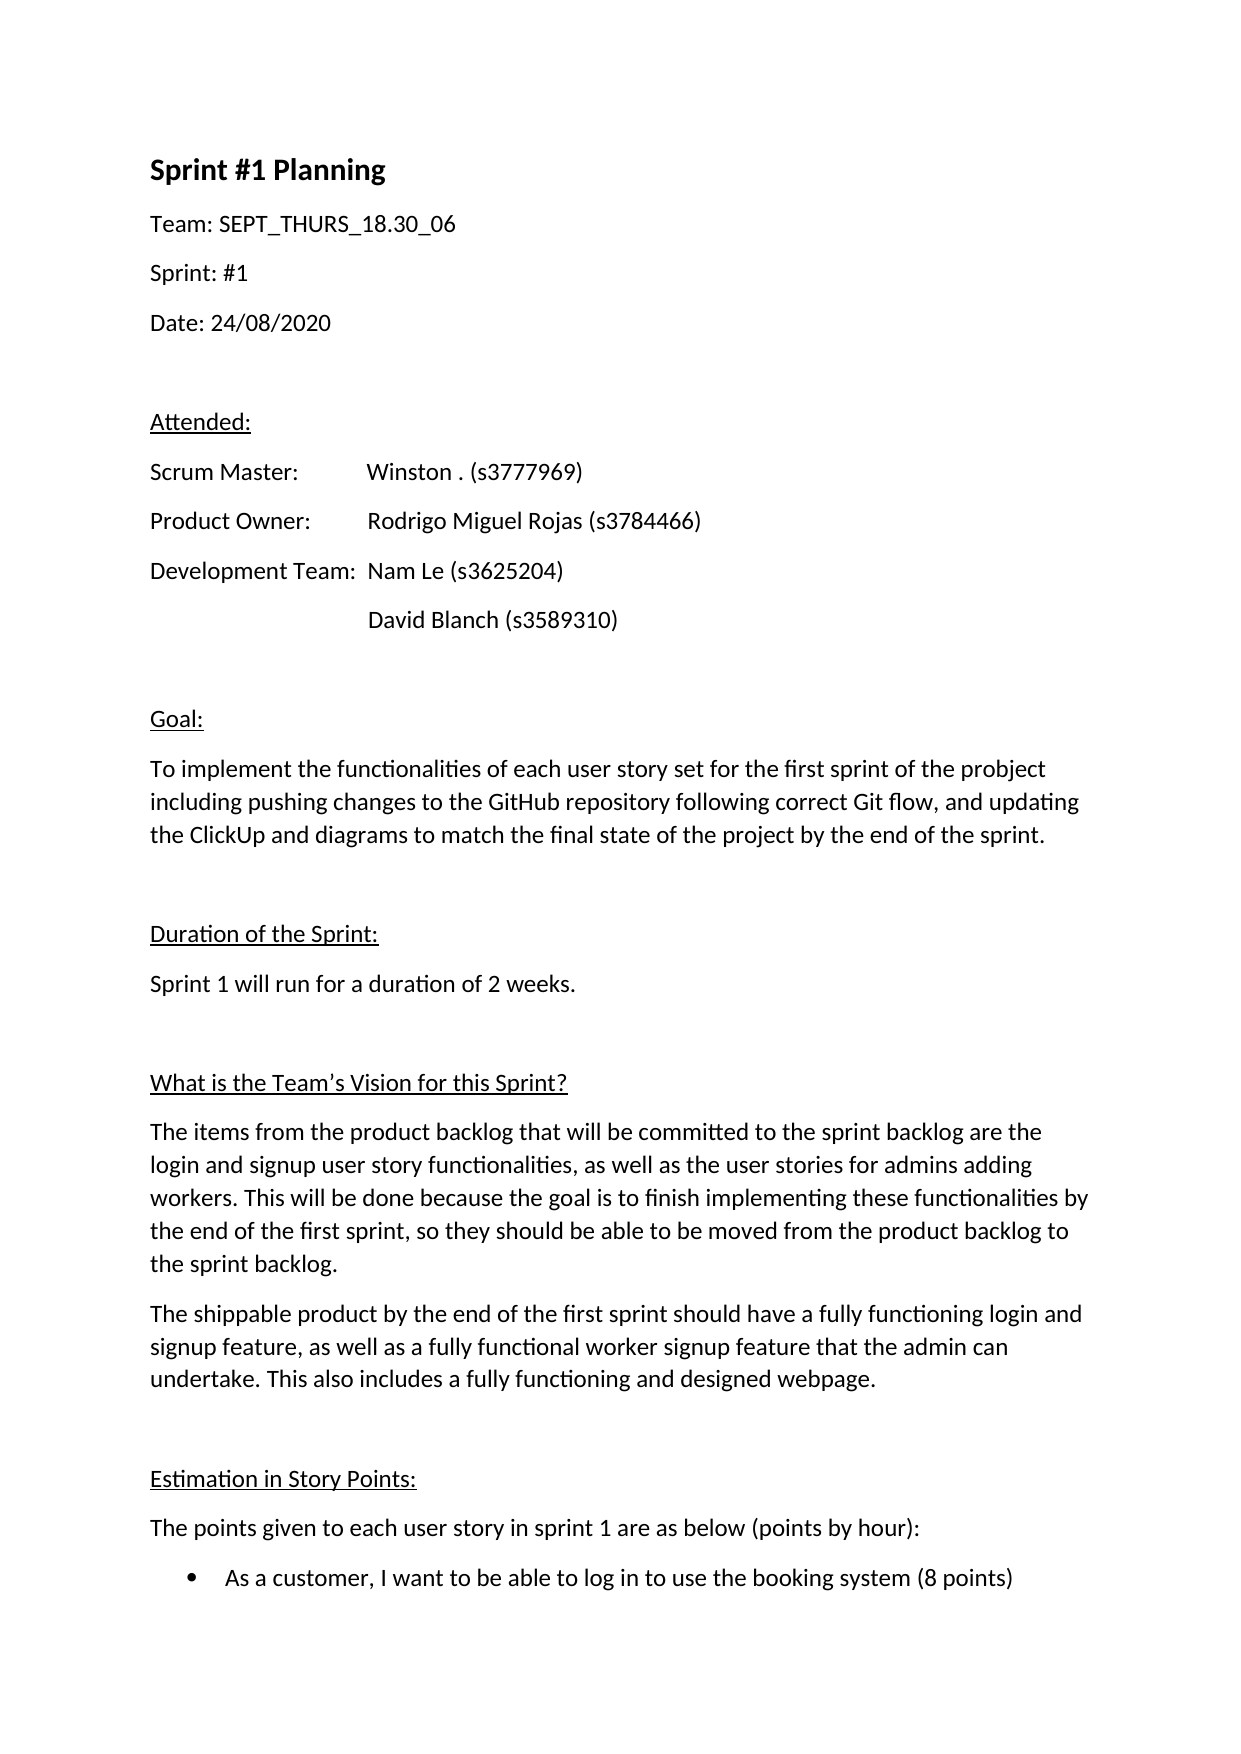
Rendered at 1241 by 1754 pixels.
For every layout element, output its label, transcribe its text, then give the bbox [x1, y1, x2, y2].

text To implement the functionalities of each user story set for the first sprint of the probject including pushing changes to the GitHub repository following correct Git flow, and updating the ClickUp and diagrams to match the final state of the project by the end of the sprint. [150, 753, 1090, 849]
text The points given to each user story in sprint 1 are as below (points by hour): [150, 1512, 1090, 1543]
text The items from the product backlog that will be committed to the sprint backlog are the login and signup user story functionalities, as well as the user stories for admins adding workers. This will be done because the goal is to finish implementing these functionalities by the end of the first sprint, so they should be able to be moved from the product backlog to the sprint backlog. [150, 1117, 1090, 1279]
text Team: SEPT_THURS_18.30_06 [150, 208, 1090, 238]
text Scrum Master: Winston . (s3777969) [150, 456, 1090, 486]
text Product Owner: Rodrigo Miguel Rojas (s3784466) [150, 505, 1090, 536]
text Development Team: Nam Le (s3625204) [150, 555, 1090, 585]
text Estimation in Story Points: [150, 1463, 1090, 1493]
text Duration of the Sprint: [150, 918, 1090, 949]
list As a customer, I want to be able to log in to use the booking system (8 points) [187, 1562, 1090, 1592]
text Date: 24/08/2020 [150, 307, 1090, 337]
text Sprint: #1 [150, 257, 1090, 288]
text Goal: [150, 704, 1090, 734]
text The shippable product by the end of the first sprint should have a fully functioning login and signup feature, as well as a fully functional worker signup feature that the admin can undertake. This also includes a fully functioning and designed webpage. [150, 1298, 1090, 1394]
text What is the Team’s Vision for this Sprint? [150, 1067, 1090, 1097]
text Sprint #1 Planning [150, 150, 1090, 188]
text David Blanch (s3589310) [300, 604, 1090, 635]
text Sprint 1 will run for a duration of 2 weeks. [150, 968, 1090, 998]
text Attended: [150, 406, 1090, 437]
